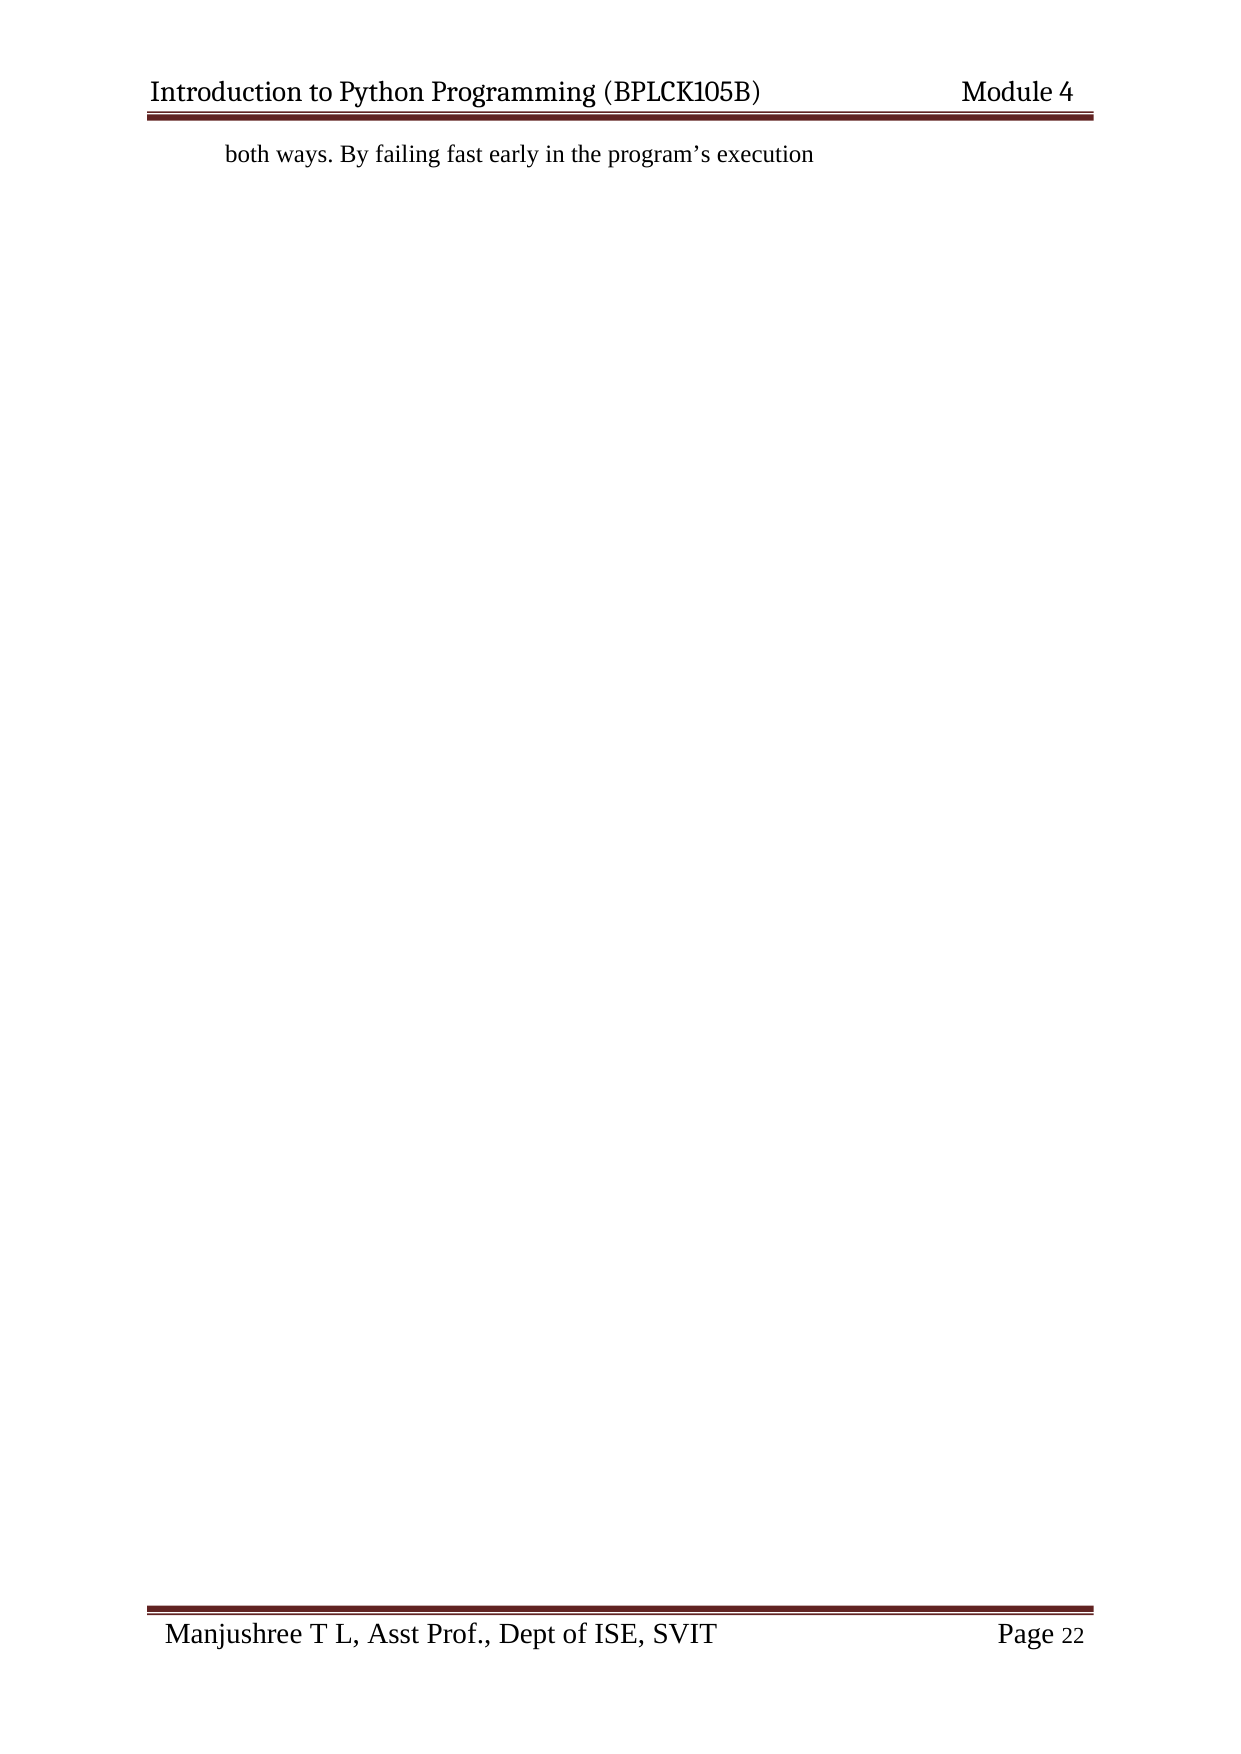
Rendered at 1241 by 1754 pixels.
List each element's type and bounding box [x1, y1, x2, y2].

list [187, 139, 1052, 168]
